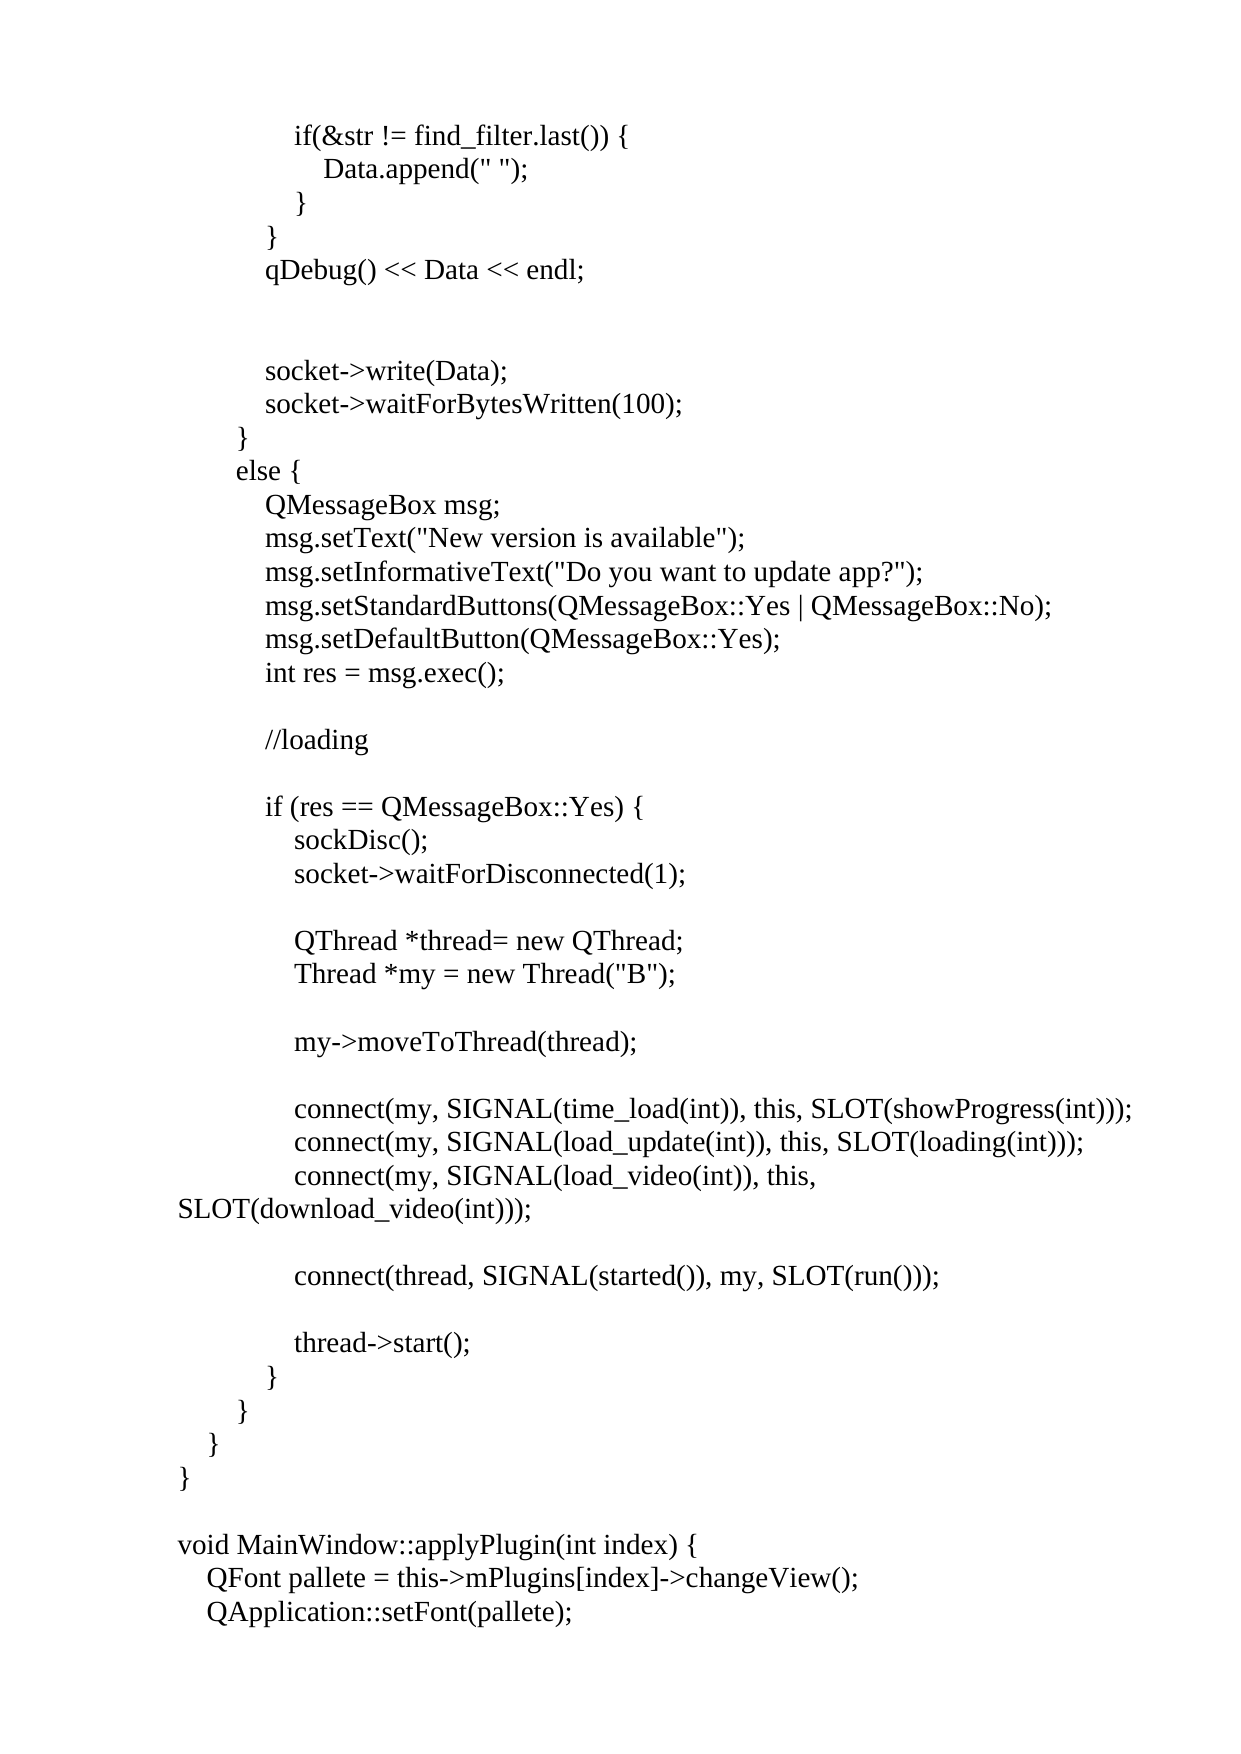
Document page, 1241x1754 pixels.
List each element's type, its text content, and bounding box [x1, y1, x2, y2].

text } [177, 1460, 1152, 1493]
text qDebug() << Data << endl; [177, 252, 1152, 286]
text msg.setDefaultButton(QMessageBox::Yes); [177, 621, 1152, 655]
text connect(my, SIGNAL(time_load(int)), this, SLOT(showProgress(int))); [177, 1091, 1152, 1124]
text QThread *thread= new QThread; [177, 923, 1152, 957]
text sockDisc(); [177, 822, 1152, 856]
text socket->write(Data); [177, 353, 1152, 386]
text } [177, 1393, 1152, 1426]
text } [177, 1426, 1152, 1460]
text int res = msg.exec(); [177, 655, 1152, 688]
text Thread *my = new Thread("B"); [177, 957, 1152, 990]
text socket->waitForBytesWritten(100); [177, 386, 1152, 420]
text } [177, 1359, 1152, 1393]
text if(&str != find_filter.last()) { [177, 118, 1152, 152]
text connect(my, SIGNAL(load_update(int)), this, SLOT(loading(int))); [177, 1124, 1152, 1158]
text if (res == QMessageBox::Yes) { [177, 789, 1152, 822]
text connect(thread, SIGNAL(started()), my, SLOT(run())); [177, 1258, 1152, 1292]
text QMessageBox msg; [177, 487, 1152, 521]
text thread->start(); [177, 1326, 1152, 1359]
text } [177, 219, 1152, 252]
text msg.setStandardButtons(QMessageBox::Yes | QMessageBox::No); [177, 588, 1152, 621]
text my->moveToThread(thread); [177, 1024, 1152, 1057]
text msg.setText("New version is available"); [177, 521, 1152, 554]
text //loading [177, 722, 1152, 755]
text Data.append(" "); [177, 152, 1152, 185]
text else { [177, 453, 1152, 487]
text QFont pallete = this->mPlugins[index]->changeView(); [177, 1560, 1152, 1594]
text } [177, 420, 1152, 453]
text void MainWindow::applyPlugin(int index) { [177, 1527, 1152, 1560]
text QApplication::setFont(pallete); [177, 1594, 1152, 1627]
text msg.setInformativeText("Do you want to update app?"); [177, 554, 1152, 588]
text connect(my, SIGNAL(load_video(int)), this, SLOT(download_video(int))); [177, 1158, 1152, 1225]
text } [177, 185, 1152, 219]
text socket->waitForDisconnected(1); [177, 856, 1152, 889]
